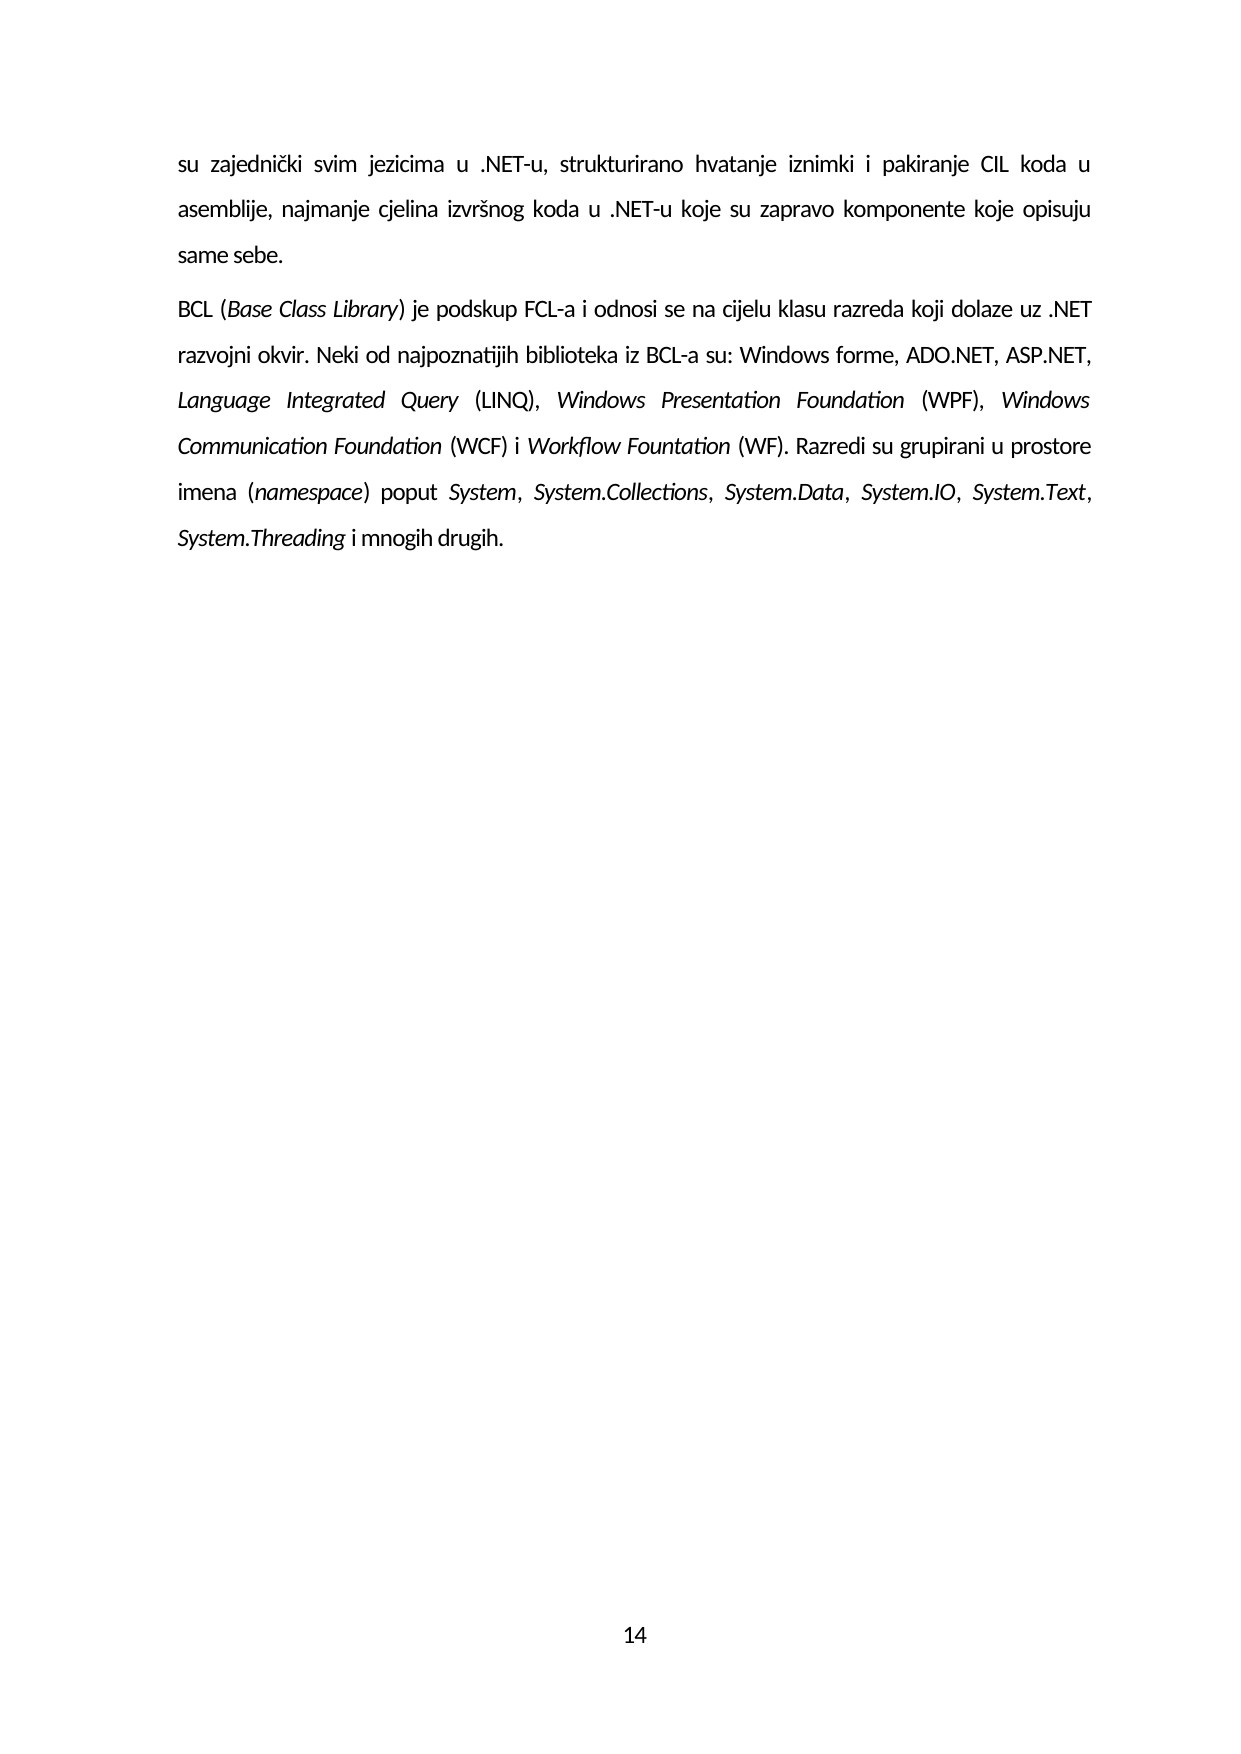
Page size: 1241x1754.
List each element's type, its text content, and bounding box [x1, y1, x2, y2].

text BCL (Base Class Library) je podskup FCL-a i odnosi se na cijelu klasu razreda koji dolaze uz .NET razvojni okvir. Neki od najpoznatijih biblioteka iz BCL-a su: Windows forme, ADO.NET, ASP.NET, Language Integrated Query (LINQ), Windows Presentation Foundation (WPF), Windows Communication Foundation (WCF) i Workflow Fountation (WF). Razredi su grupirani u prostore imena (namespace) poput System, System.Collections, System.Data, System.IO, System.Text, System.Threading i mnogih drugih. [177, 293, 1092, 552]
